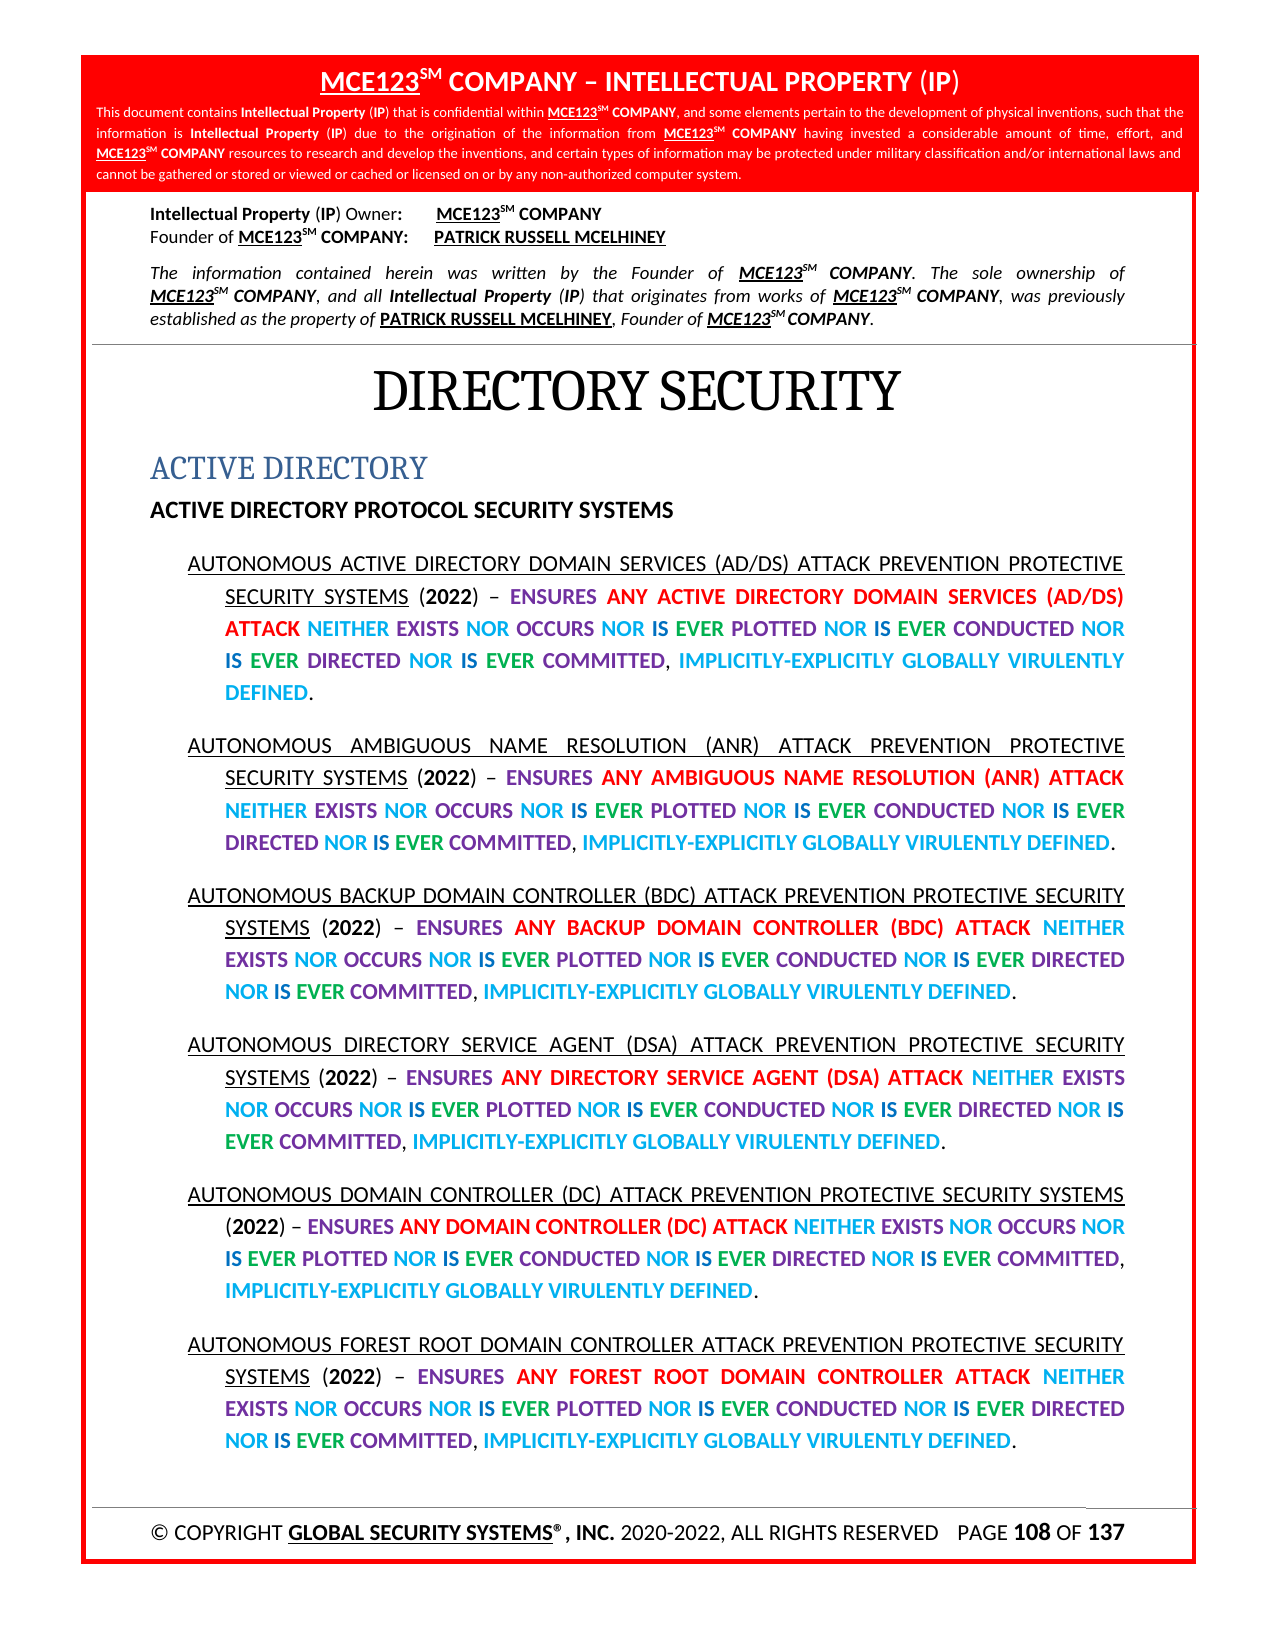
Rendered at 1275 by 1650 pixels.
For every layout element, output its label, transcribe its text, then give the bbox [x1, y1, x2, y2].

text AUTONOMOUS AMBIGUOUS NAME RESOLUTION (ANR) ATTACK PREVENTION PROTECTIVE SECURITY SYSTEMS (2022) – ENSURES ANY AMBIGUOUS NAME RESOLUTION (ANR) ATTACK NEITHER EXISTS NOR OCCURS NOR IS EVER PLOTTED NOR IS EVER CONDUCTED NOR IS EVER DIRECTED NOR IS EVER COMMITTED, IMPLICITLY-EXPLICITLY GLOBALLY VIRULENTLY DEFINED. [187, 731, 1125, 756]
text AUTONOMOUS BACKUP DOMAIN CONTROLLER (BDC) ATTACK PREVENTION PROTECTIVE SECURITY SYSTEMS (2022) – ENSURES ANY BACKUP DOMAIN CONTROLLER (BDC) ATTACK NEITHER EXISTS NOR OCCURS NOR IS EVER PLOTTED NOR IS EVER CONDUCTED NOR IS EVER DIRECTED NOR IS EVER COMMITTED, IMPLICITLY-EXPLICITLY GLOBALLY VIRULENTLY DEFINED. [187, 906, 1125, 1006]
text AUTONOMOUS AMBIGUOUS NAME RESOLUTION (ANR) ATTACK PREVENTION PROTECTIVE SECURITY SYSTEMS (2022) – ENSURES ANY AMBIGUOUS NAME RESOLUTION (ANR) ATTACK NEITHER EXISTS NOR OCCURS NOR IS EVER PLOTTED NOR IS EVER CONDUCTED NOR IS EVER DIRECTED NOR IS EVER COMMITTED, IMPLICITLY-EXPLICITLY GLOBALLY VIRULENTLY DEFINED. [187, 757, 1125, 856]
text AUTONOMOUS DIRECTORY SERVICE AGENT (DSA) ATTACK PREVENTION PROTECTIVE SECURITY SYSTEMS (2022) – ENSURES ANY DIRECTORY SERVICE AGENT (DSA) ATTACK NEITHER EXISTS NOR OCCURS NOR IS EVER PLOTTED NOR IS EVER CONDUCTED NOR IS EVER DIRECTED NOR IS EVER COMMITTED, IMPLICITLY-EXPLICITLY GLOBALLY VIRULENTLY DEFINED. [187, 1056, 1125, 1155]
text AUTONOMOUS DIRECTORY SERVICE AGENT (DSA) ATTACK PREVENTION PROTECTIVE SECURITY SYSTEMS (2022) – ENSURES ANY DIRECTORY SERVICE AGENT (DSA) ATTACK NEITHER EXISTS NOR OCCURS NOR IS EVER PLOTTED NOR IS EVER CONDUCTED NOR IS EVER DIRECTED NOR IS EVER COMMITTED, IMPLICITLY-EXPLICITLY GLOBALLY VIRULENTLY DEFINED. [187, 1031, 1125, 1055]
title DIRECTORY SECURITY [150, 358, 1125, 425]
text AUTONOMOUS BACKUP DOMAIN CONTROLLER (BDC) ATTACK PREVENTION PROTECTIVE SECURITY SYSTEMS (2022) – ENSURES ANY BACKUP DOMAIN CONTROLLER (BDC) ATTACK NEITHER EXISTS NOR OCCURS NOR IS EVER PLOTTED NOR IS EVER CONDUCTED NOR IS EVER DIRECTED NOR IS EVER COMMITTED, IMPLICITLY-EXPLICITLY GLOBALLY VIRULENTLY DEFINED. [187, 881, 1125, 905]
text AUTONOMOUS FOREST ROOT DOMAIN CONTROLLER ATTACK PREVENTION PROTECTIVE SECURITY SYSTEMS (2022) – ENSURES ANY FOREST ROOT DOMAIN CONTROLLER ATTACK NEITHER EXISTS NOR OCCURS NOR IS EVER PLOTTED NOR IS EVER CONDUCTED NOR IS EVER DIRECTED NOR IS EVER COMMITTED, IMPLICITLY-EXPLICITLY GLOBALLY VIRULENTLY DEFINED. [187, 1330, 1125, 1354]
subtitle ACTIVE DIRECTORY [150, 450, 1125, 488]
text AUTONOMOUS DOMAIN CONTROLLER (DC) ATTACK PREVENTION PROTECTIVE SECURITY SYSTEMS (2022) – ENSURES ANY DOMAIN CONTROLLER (DC) ATTACK NEITHER EXISTS NOR OCCURS NOR IS EVER PLOTTED NOR IS EVER CONDUCTED NOR IS EVER DIRECTED NOR IS EVER COMMITTED, IMPLICITLY-EXPLICITLY GLOBALLY VIRULENTLY DEFINED. [187, 1205, 1125, 1305]
text AUTONOMOUS FOREST ROOT DOMAIN CONTROLLER ATTACK PREVENTION PROTECTIVE SECURITY SYSTEMS (2022) – ENSURES ANY FOREST ROOT DOMAIN CONTROLLER ATTACK NEITHER EXISTS NOR OCCURS NOR IS EVER PLOTTED NOR IS EVER CONDUCTED NOR IS EVER DIRECTED NOR IS EVER COMMITTED, IMPLICITLY-EXPLICITLY GLOBALLY VIRULENTLY DEFINED. [187, 1355, 1125, 1454]
text AUTONOMOUS ACTIVE DIRECTORY DOMAIN SERVICES (AD/DS) ATTACK PREVENTION PROTECTIVE SECURITY SYSTEMS (2022) – ENSURES ANY ACTIVE DIRECTORY DOMAIN SERVICES (AD/DS) ATTACK NEITHER EXISTS NOR OCCURS NOR IS EVER PLOTTED NOR IS EVER CONDUCTED NOR IS EVER DIRECTED NOR IS EVER COMMITTED, IMPLICITLY-EXPLICITLY GLOBALLY VIRULENTLY DEFINED. [187, 575, 1125, 706]
text AUTONOMOUS ACTIVE DIRECTORY DOMAIN SERVICES (AD/DS) ATTACK PREVENTION PROTECTIVE SECURITY SYSTEMS (2022) – ENSURES ANY ACTIVE DIRECTORY DOMAIN SERVICES (AD/DS) ATTACK NEITHER EXISTS NOR OCCURS NOR IS EVER PLOTTED NOR IS EVER CONDUCTED NOR IS EVER DIRECTED NOR IS EVER COMMITTED, IMPLICITLY-EXPLICITLY GLOBALLY VIRULENTLY DEFINED. [187, 549, 1125, 574]
text ACTIVE DIRECTORY PROTOCOL SECURITY SYSTEMS [150, 494, 1125, 524]
text AUTONOMOUS DOMAIN CONTROLLER (DC) ATTACK PREVENTION PROTECTIVE SECURITY SYSTEMS (2022) – ENSURES ANY DOMAIN CONTROLLER (DC) ATTACK NEITHER EXISTS NOR OCCURS NOR IS EVER PLOTTED NOR IS EVER CONDUCTED NOR IS EVER DIRECTED NOR IS EVER COMMITTED, IMPLICITLY-EXPLICITLY GLOBALLY VIRULENTLY DEFINED. [187, 1180, 1125, 1204]
